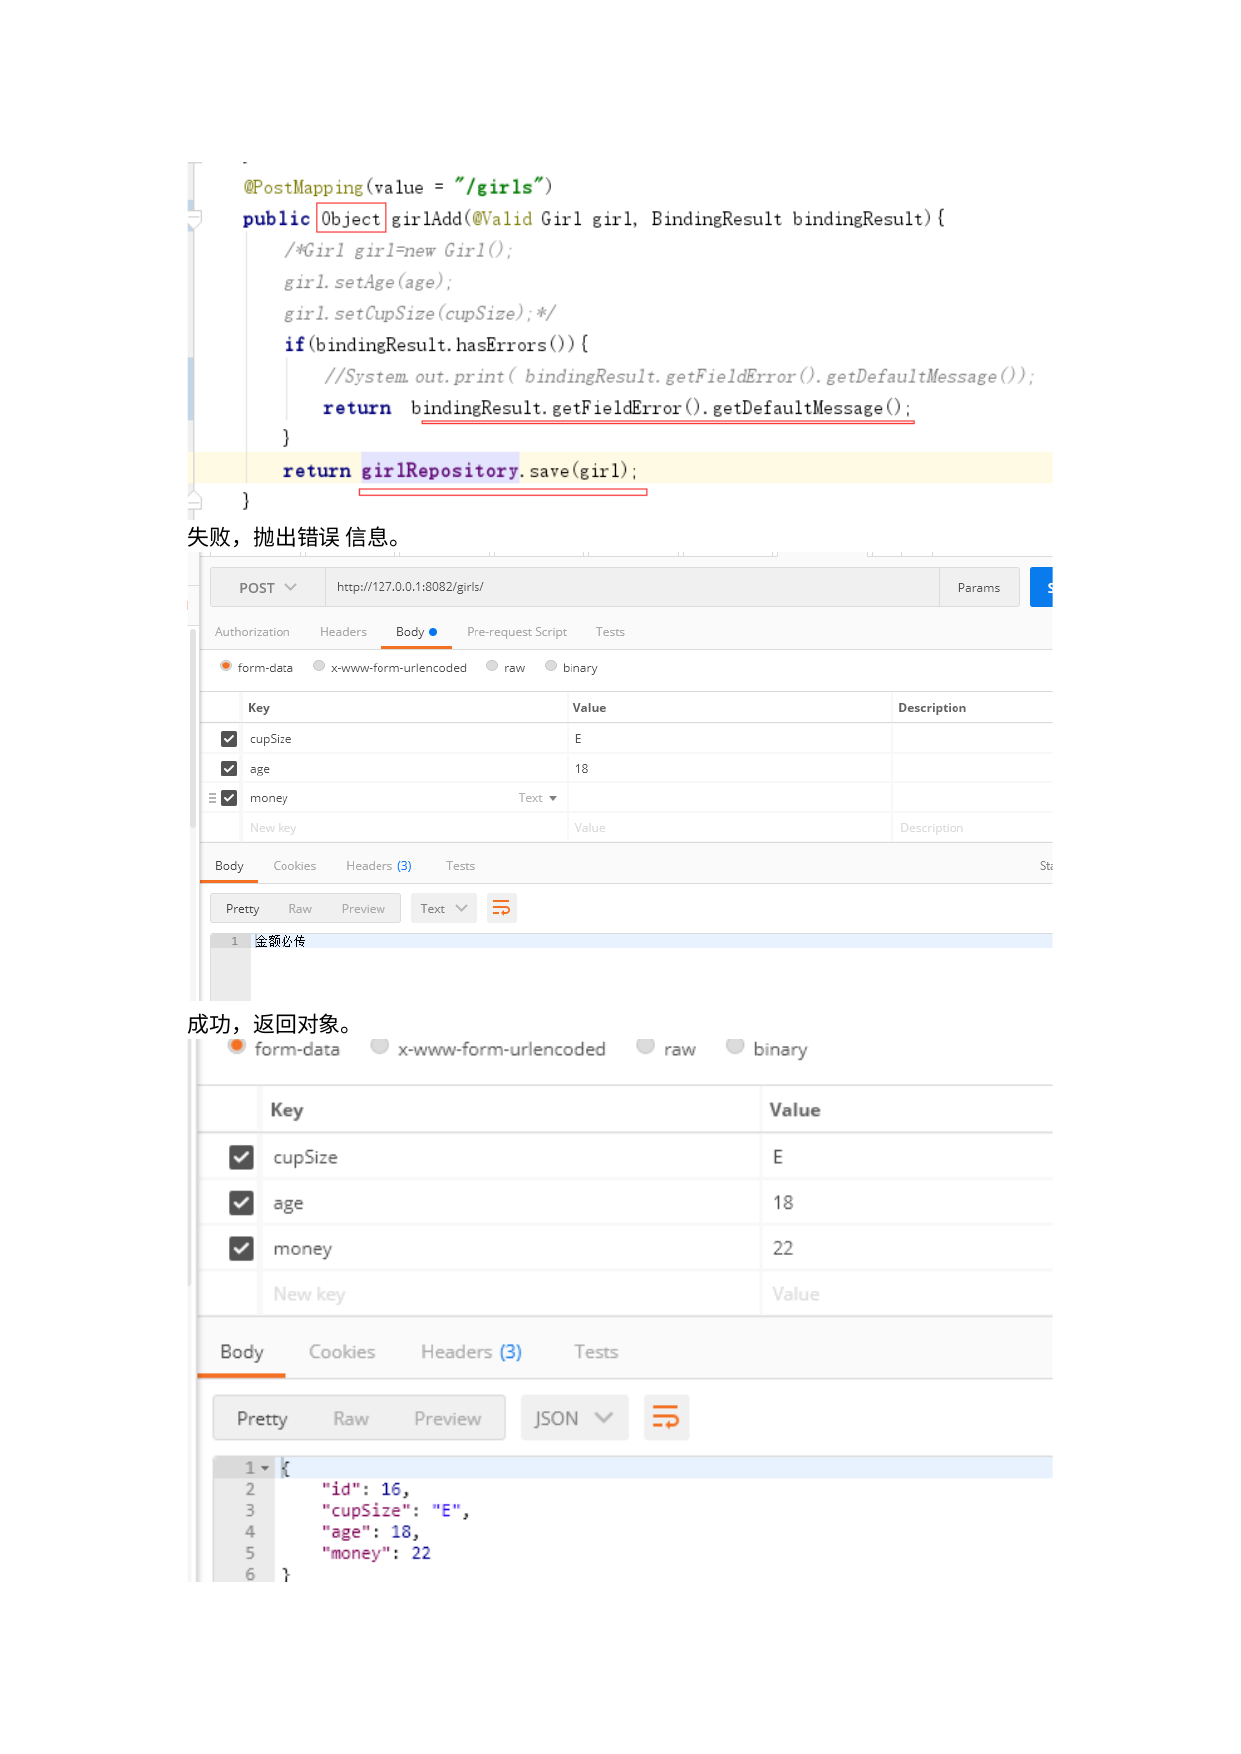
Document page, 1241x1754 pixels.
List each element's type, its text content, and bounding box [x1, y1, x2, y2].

picture [187, 162, 1053, 520]
text 成功，返回对象。 [187, 1007, 1053, 1039]
picture [187, 552, 1053, 1001]
text 失败，抛出错误 信息。 [187, 520, 1053, 552]
picture [187, 1039, 1053, 1582]
